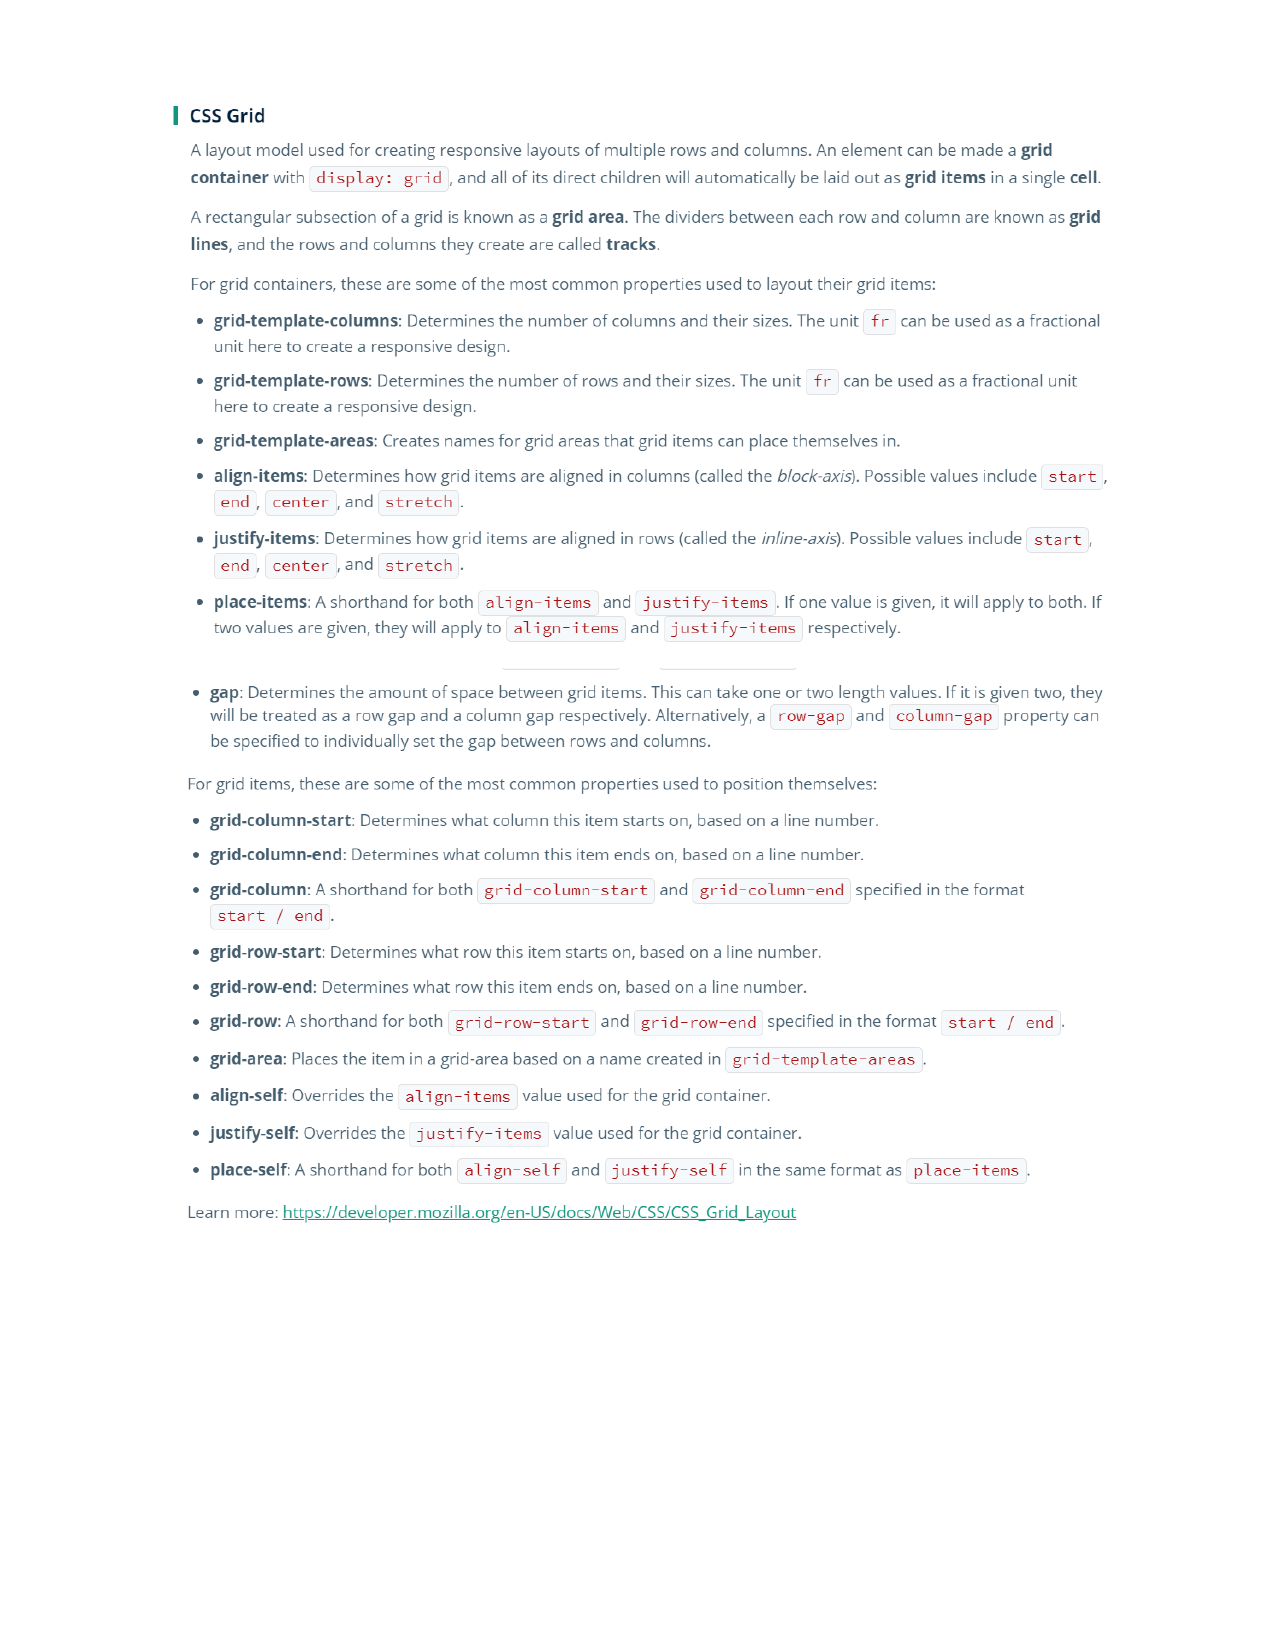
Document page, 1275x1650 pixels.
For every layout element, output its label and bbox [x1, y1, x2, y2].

picture [150, 93, 1125, 650]
picture [150, 668, 1125, 1228]
